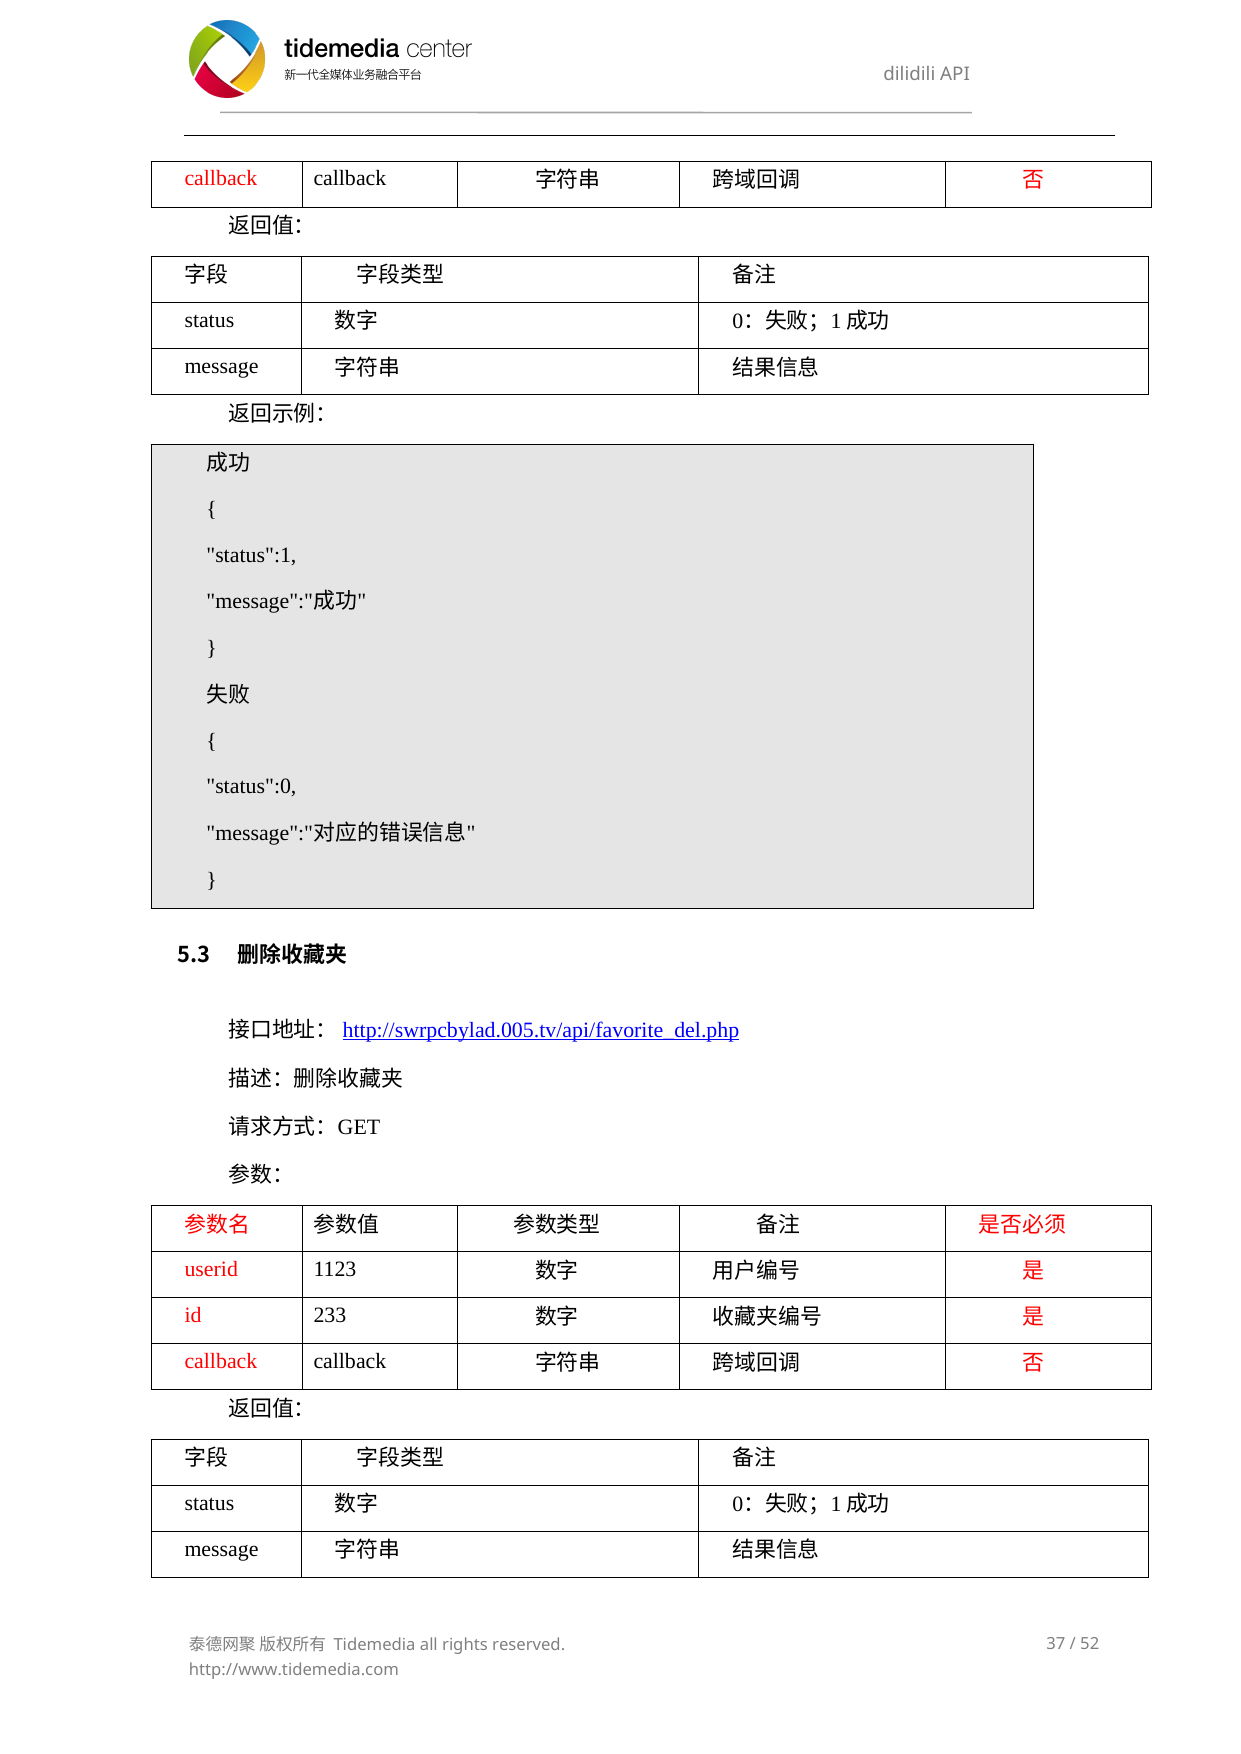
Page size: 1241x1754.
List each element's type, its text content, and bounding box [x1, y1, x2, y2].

table_cell callback [303, 162, 457, 207]
table_cell id [152, 1298, 302, 1343]
table_cell 1123 [303, 1252, 457, 1297]
table_cell status [152, 303, 301, 348]
table_header 字段类型 [302, 1440, 698, 1485]
table_cell 用户编号 [680, 1252, 945, 1297]
table_cell 数字 [458, 1298, 679, 1343]
text 接口地址： http://swrpcbylad.005.tv/api/favorite_del.php [184, 1012, 1115, 1044]
table_cell status [152, 1486, 301, 1531]
table_cell 否 [946, 162, 1151, 207]
text 描述：删除收藏夹 [184, 1060, 1115, 1093]
text 返回示例： [184, 395, 1115, 428]
table_cell 字符串 [302, 349, 698, 394]
table_cell 数字 [302, 303, 698, 348]
table_cell callback [303, 1344, 457, 1389]
table_cell 字符串 [458, 162, 679, 207]
table_cell 是 [946, 1298, 1151, 1343]
table_header 字段 [152, 257, 301, 302]
table_cell callback [152, 162, 302, 207]
table_header 字段 [152, 1440, 301, 1485]
table_header 是否必须 [946, 1206, 1151, 1251]
table_cell 跨域回调 [680, 1344, 945, 1389]
table_cell callback [152, 1344, 302, 1389]
table_cell 233 [303, 1298, 457, 1343]
text 参数： [184, 1157, 1115, 1189]
table_header 参数类型 [458, 1206, 679, 1251]
table_header 参数名 [152, 1206, 302, 1251]
table_cell message [152, 1532, 301, 1577]
table_cell 数字 [302, 1486, 698, 1531]
table_header 备注 [699, 1440, 1148, 1485]
picture [184, 17, 492, 103]
table_header 字段类型 [302, 257, 698, 302]
table_cell 收藏夹编号 [680, 1298, 945, 1343]
table_cell message [152, 349, 301, 394]
table_cell 是 [946, 1252, 1151, 1297]
table_cell 0：失败；1成功 [699, 1486, 1148, 1531]
table_header 参数值 [303, 1206, 457, 1251]
text 返回值： [184, 1390, 1115, 1423]
table_header 备注 [680, 1206, 945, 1251]
table_cell 结果信息 [699, 1532, 1148, 1577]
table_header 备注 [699, 257, 1148, 302]
table_cell userid [152, 1252, 302, 1297]
table_cell 字符串 [302, 1532, 698, 1577]
table_header 成功 { "status":1, "message":"成功" } 失败 { "status":0, "message":"对应的错误信息" } [152, 445, 1033, 908]
table_cell 否 [946, 1344, 1151, 1389]
table_cell 字符串 [458, 1344, 679, 1389]
table_cell 数字 [458, 1252, 679, 1297]
table_cell 跨域回调 [680, 162, 945, 207]
table_cell 0：失败；1成功 [699, 303, 1148, 348]
table_cell 结果信息 [699, 349, 1148, 394]
text 请求方式：GET [184, 1108, 1115, 1141]
subtitle 删除收藏夹 [177, 936, 1231, 969]
text 返回值： [184, 208, 1115, 240]
